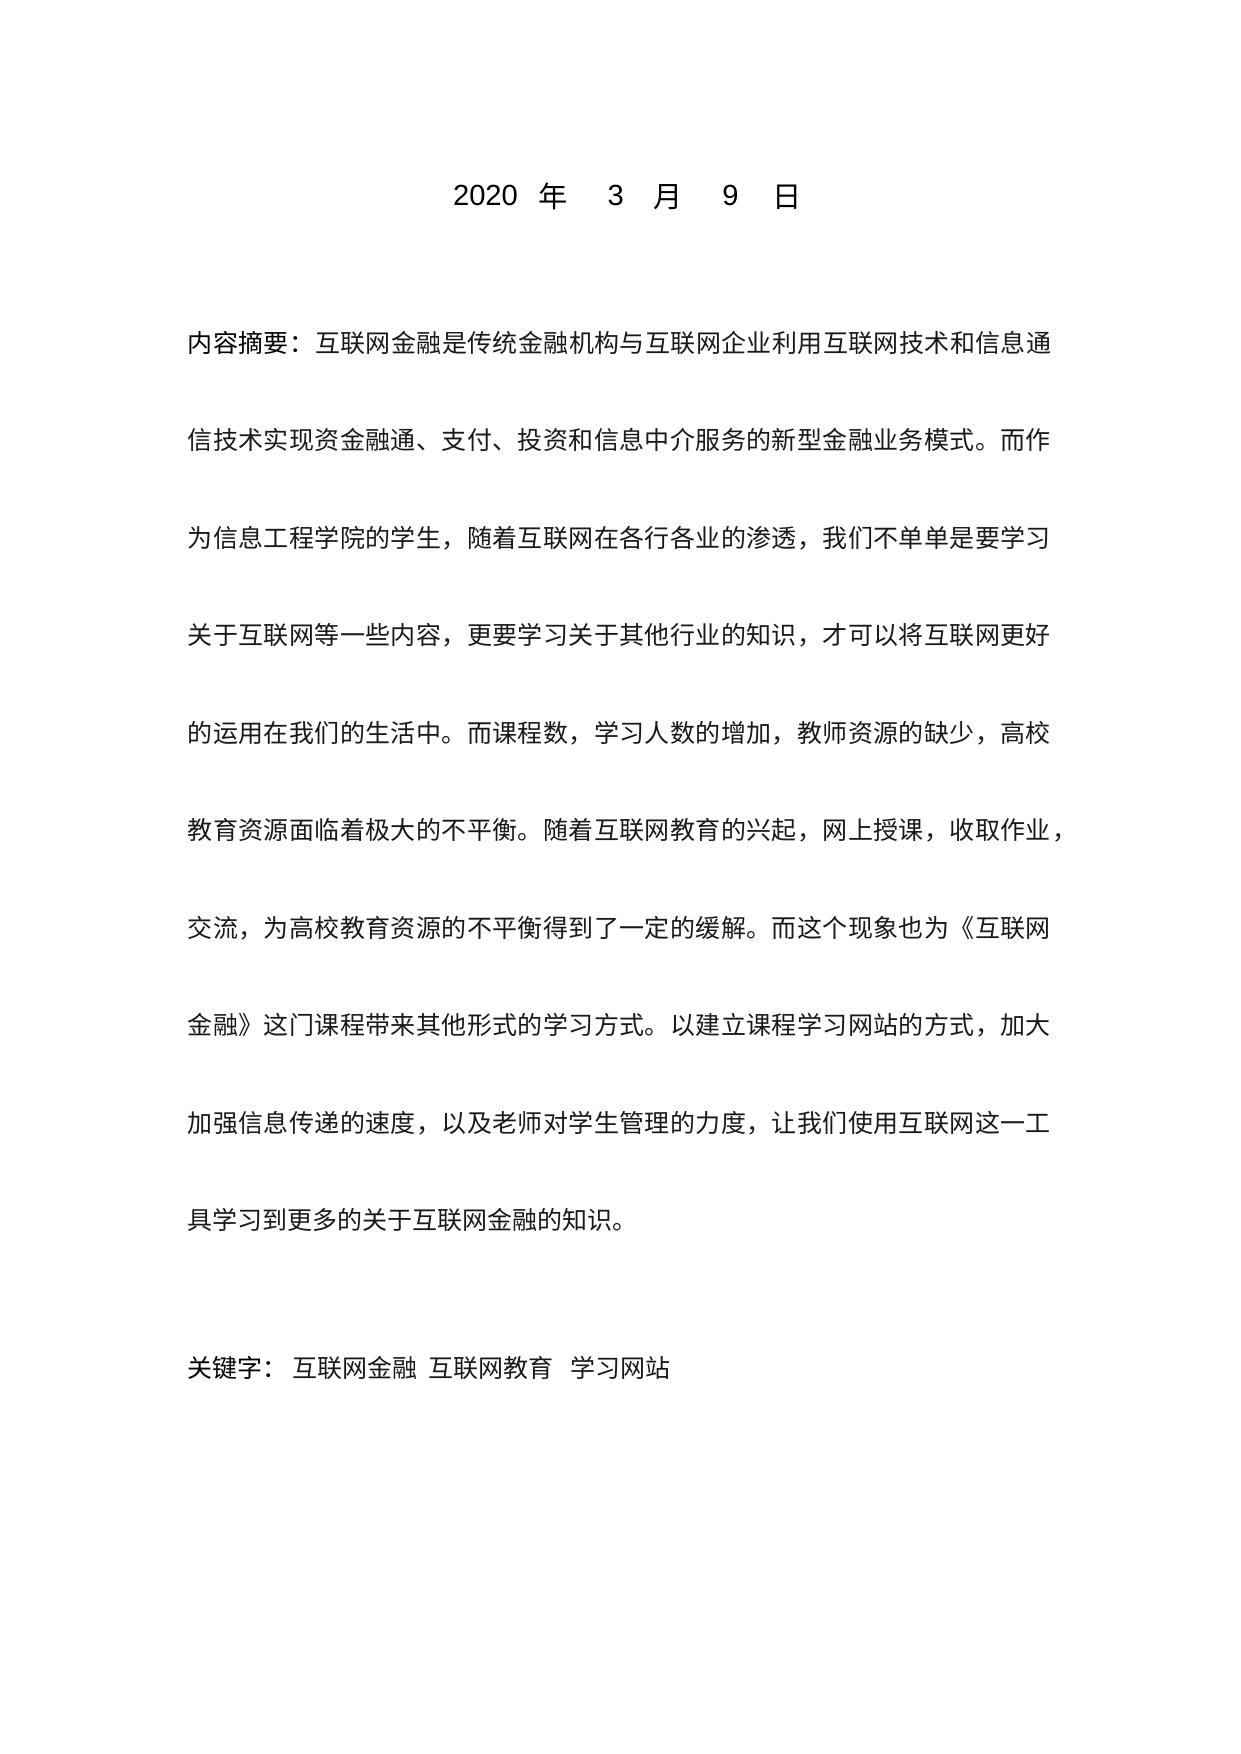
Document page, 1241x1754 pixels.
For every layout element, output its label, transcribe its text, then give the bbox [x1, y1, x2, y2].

table_header 日 [761, 162, 812, 227]
table_header 3 [574, 162, 647, 227]
text 内容摘要：互联网金融是传统金融机构与互联网企业利用互联网技术和信息通信技术实现资金融通、支付、投资和信息中介服务的新型金融业务模式。而作为信息工程学院的学生，随着互联网在各行各业的渗透，我们不单单是要学习关于互联网等一些内容，更要学习关于其他行业的知识，才可以将互联网更好的运用在我们的生活中。而课程数，学习人数的增加，教师资源的缺少，高校教育资源面临着极大的不平衡。随着互联网教育的兴起，网上授课，收取作业，交流，为高校教育资源的不平衡得到了一定的缓解。而这个现象也为《互联网金融》这门课程带来其他形式的学习方式。以建立课程学习网站的方式，加大加强信息传递的速度，以及老师对学生管理的力度，让我们使用互联网这一工具学习到更多的关于互联网金融的知识。 [187, 309, 1053, 1251]
table_header 月 [647, 162, 688, 227]
table_header 9 [688, 162, 761, 227]
table_header 2020 [428, 162, 532, 227]
table_header 年 [532, 162, 574, 227]
text 关键字： 互联网金融 互联网教育 学习网站 [187, 1334, 1053, 1399]
